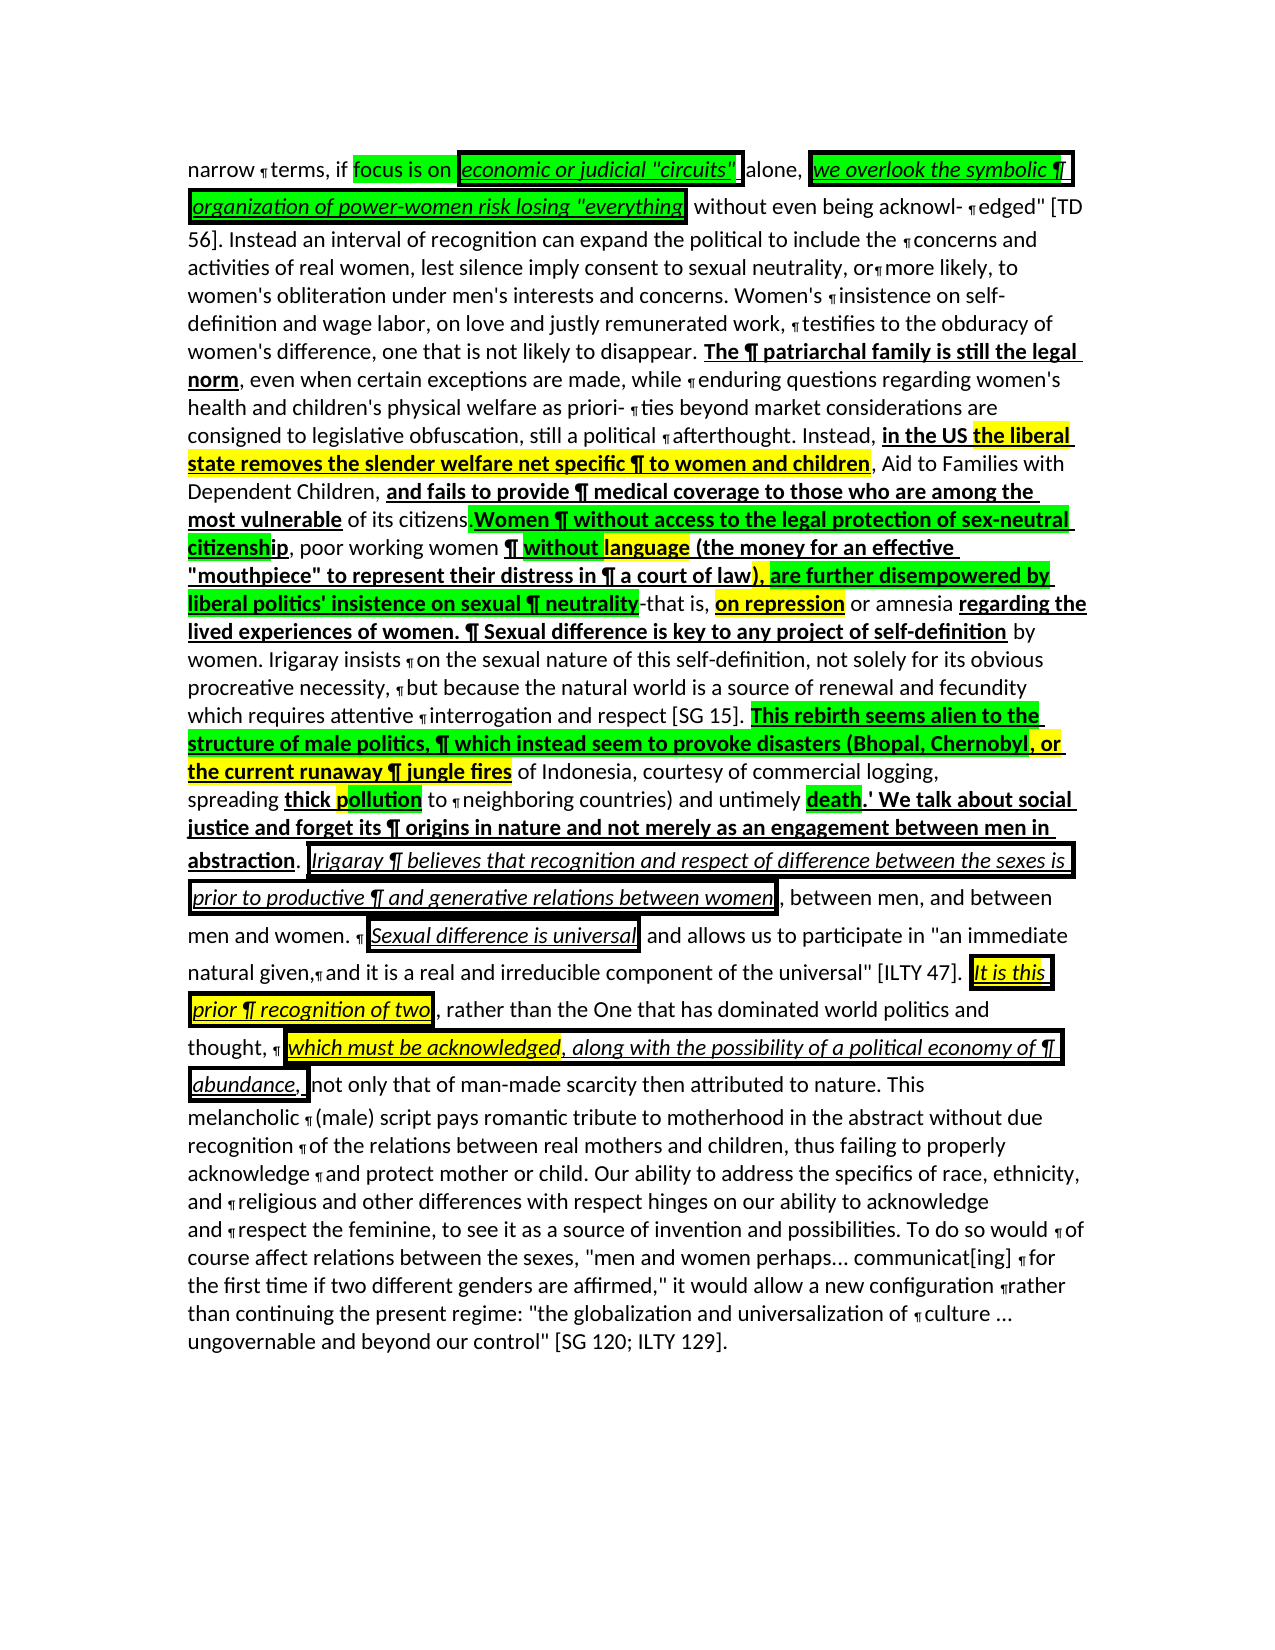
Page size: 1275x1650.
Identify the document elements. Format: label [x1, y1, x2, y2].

text [187, 150, 1087, 1355]
